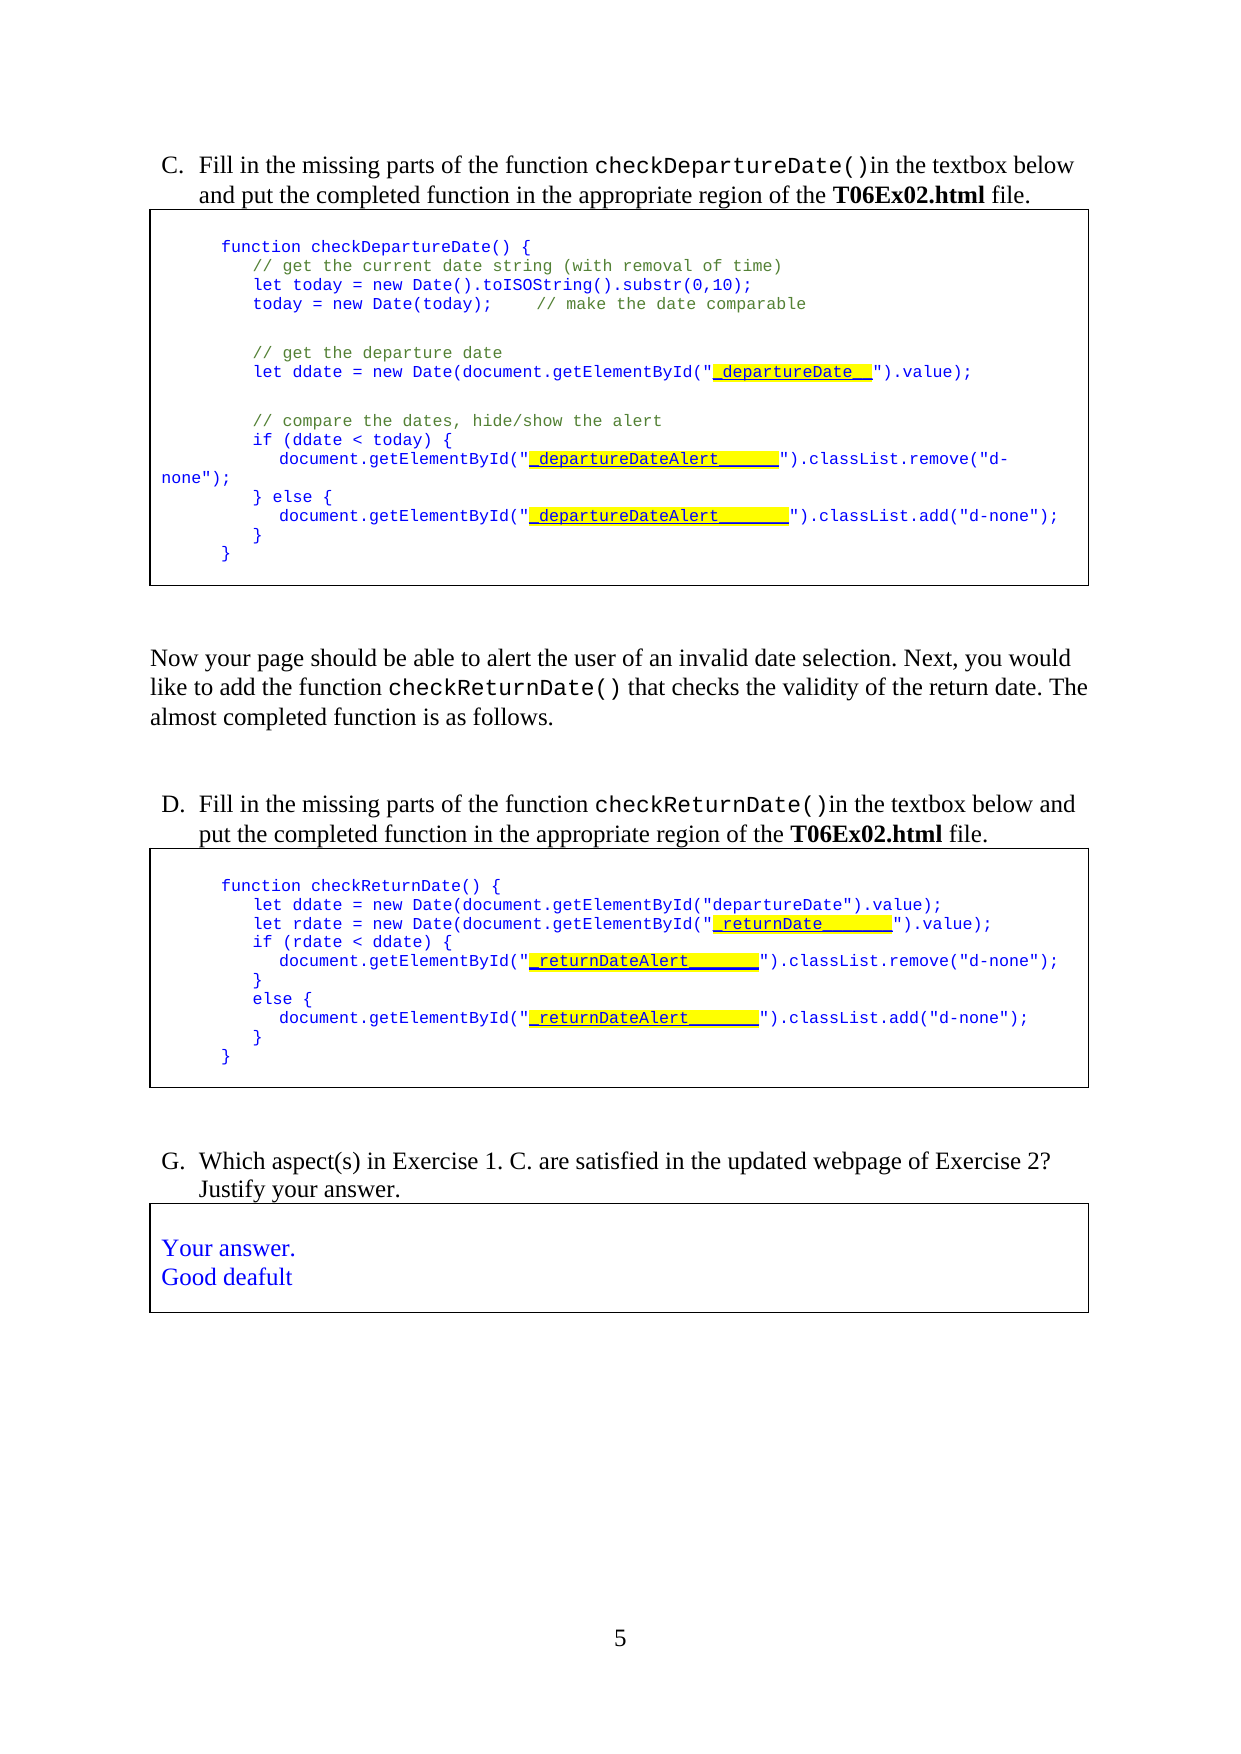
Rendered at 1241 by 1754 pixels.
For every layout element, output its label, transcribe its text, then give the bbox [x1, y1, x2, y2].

table_cell function checkReturnDate() { let ddate = new Date(document.getElementById("departureDate").value); let rdate = new Date(document.getElementById("_returnDate_______").value); if (rdate < ddate) { document.getElementById("_returnDateAlert_______").classList.remove("d-none"); } else { document.getElementById("_returnDateAlert_______").classList.add("d-none"); } } [151, 849, 1088, 1087]
table_cell Your answer. Good deafult [151, 1204, 1088, 1312]
table_header Fill in the missing parts of the function checkReturnDate()in the textbox below and put the completed function in the appropriate region of the T06Ex02.html file. [150, 789, 1088, 848]
text Now your page should be able to alert the user of an invalid date selection. Next, you would like to add the function checkReturnDate() that checks the validity of the return date. The almost completed function is as follows. [150, 643, 1090, 731]
table_header Fill in the missing parts of the function checkDepartureDate()in the textbox below and put the completed function in the appropriate region of the T06Ex02.html file. [150, 150, 1088, 209]
table_header Which aspect(s) in Exercise 1. C. are satisfied in the updated webpage of Exercise 2? Justify your answer. [150, 1146, 1088, 1203]
table_cell function checkDepartureDate() { // get the current date string (with removal of time) let today = new Date().toISOString().substr(0,10); today = new Date(today); // make the date comparable // get the departure date let ddate = new Date(document.getElementById("_departureDate__").value); // compare the dates, hide/show the alert if (ddate < today) { document.getElementById("_departureDateAlert______").classList.remove("d-none"); } else { document.getElementById("_departureDateAlert_______").classList.add("d-none"); } } [151, 210, 1088, 585]
